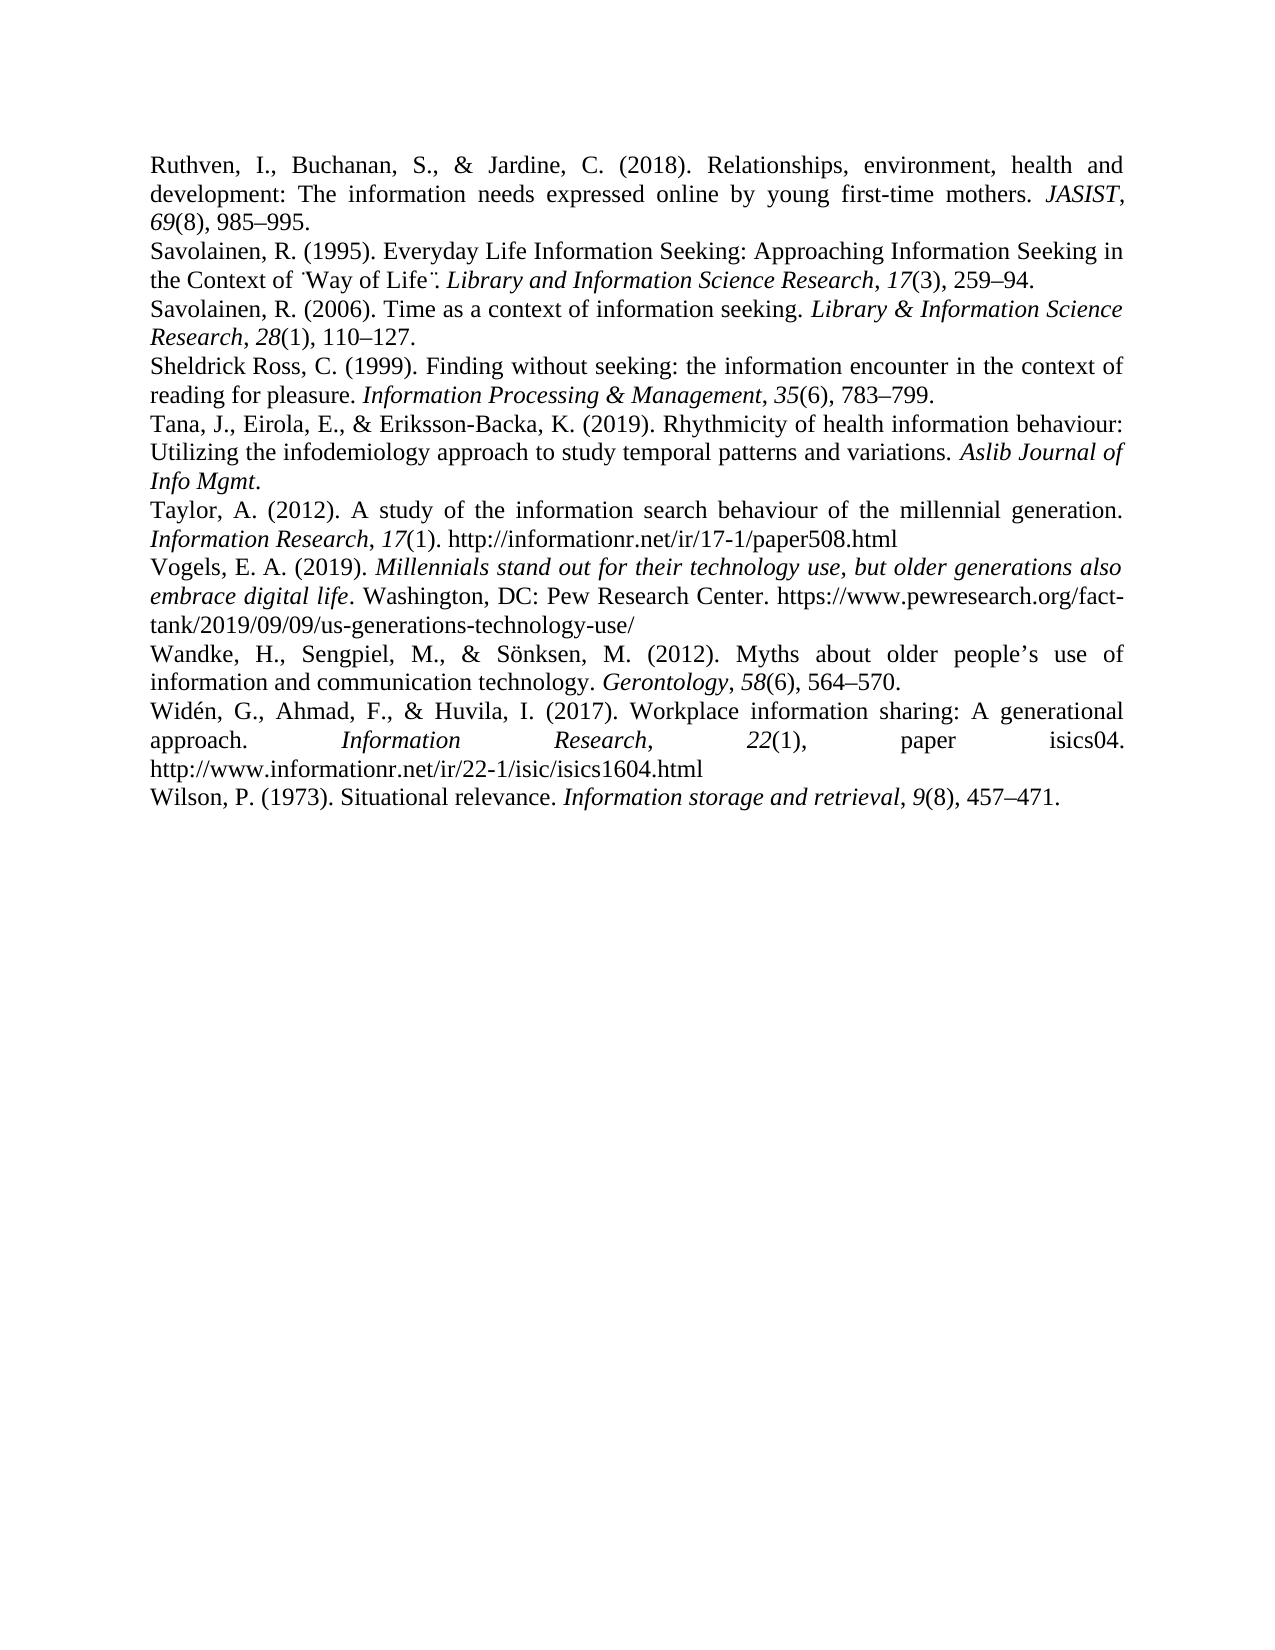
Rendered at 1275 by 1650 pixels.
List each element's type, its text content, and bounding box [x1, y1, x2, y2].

text Wilson, P. (1973). Situational relevance. Information storage and retrieval, 9(8), 457–471. [150, 782, 1125, 811]
text Savolainen, R. (2006). Time as a context of information seeking. Library & Information Science Research, 28(1), 110–127. [150, 294, 1125, 351]
text Widén, G., Ahmad, F., & Huvila, I. (2017). Workplace information sharing: A generational approach. Information Research, 22(1), paper isics04. http://www.informationr.net/ir/22-1/isic/isics1604.html [150, 696, 1125, 782]
text Tana, J., Eirola, E., & Eriksson-Backa, K. (2019). Rhythmicity of health information behaviour: Utilizing the infodemiology approach to study temporal patterns and variations. Aslib Journal of Info Mgmt. [150, 409, 1125, 495]
text Wandke, H., Sengpiel, M., & Sönksen, M. (2012). Myths about older people’s use of information and communication technology. Gerontology, 58(6), 564–570. [150, 639, 1125, 696]
text Ruthven, I., Buchanan, S., & Jardine, C. (2018). Relationships, environment, health and development: The information needs expressed online by young first-time mothers. JASIST, 69(8), 985–995. [150, 150, 1125, 236]
text Savolainen, R. (1995). Everyday Life Information Seeking: Approaching Information Seeking in the Context of ̈Way of Life ̈. Library and Information Science Research, 17(3), 259–94. [150, 236, 1125, 294]
text Vogels, E. A. (2019). Millennials stand out for their technology use, but older generations also embrace digital life. Washington, DC: Pew Research Center. https://www.pewresearch.org/fact-tank/2019/09/09/us-generations-technology-use/ [150, 552, 1125, 639]
text Taylor, A. (2012). A study of the information search behaviour of the millennial generation. Information Research, 17(1). http://informationr.net/ir/17-1/paper508.html [150, 495, 1125, 552]
text Sheldrick Ross, C. (1999). Finding without seeking: the information encounter in the context of reading for pleasure. Information Processing & Management, 35(6), 783–799. [150, 351, 1125, 409]
